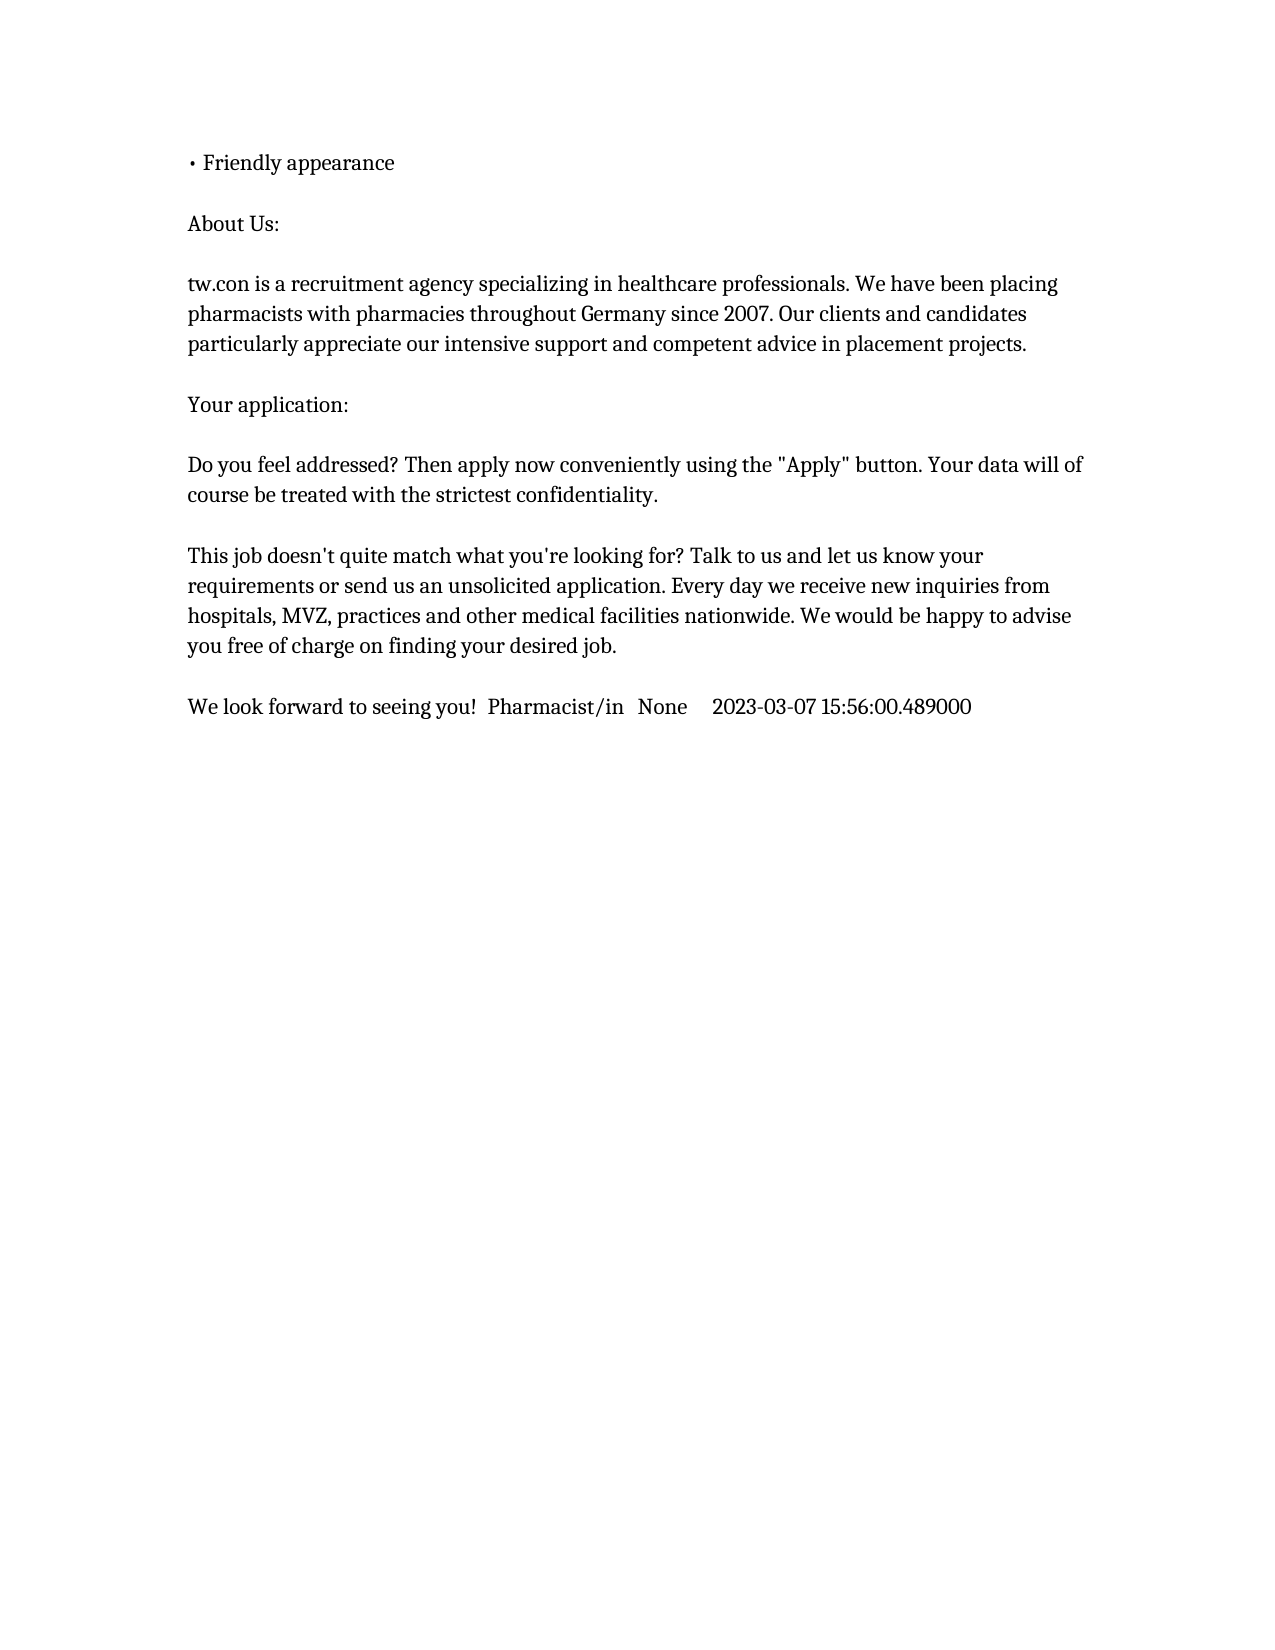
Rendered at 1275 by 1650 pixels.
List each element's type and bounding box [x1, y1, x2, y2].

text [187, 150, 1087, 750]
